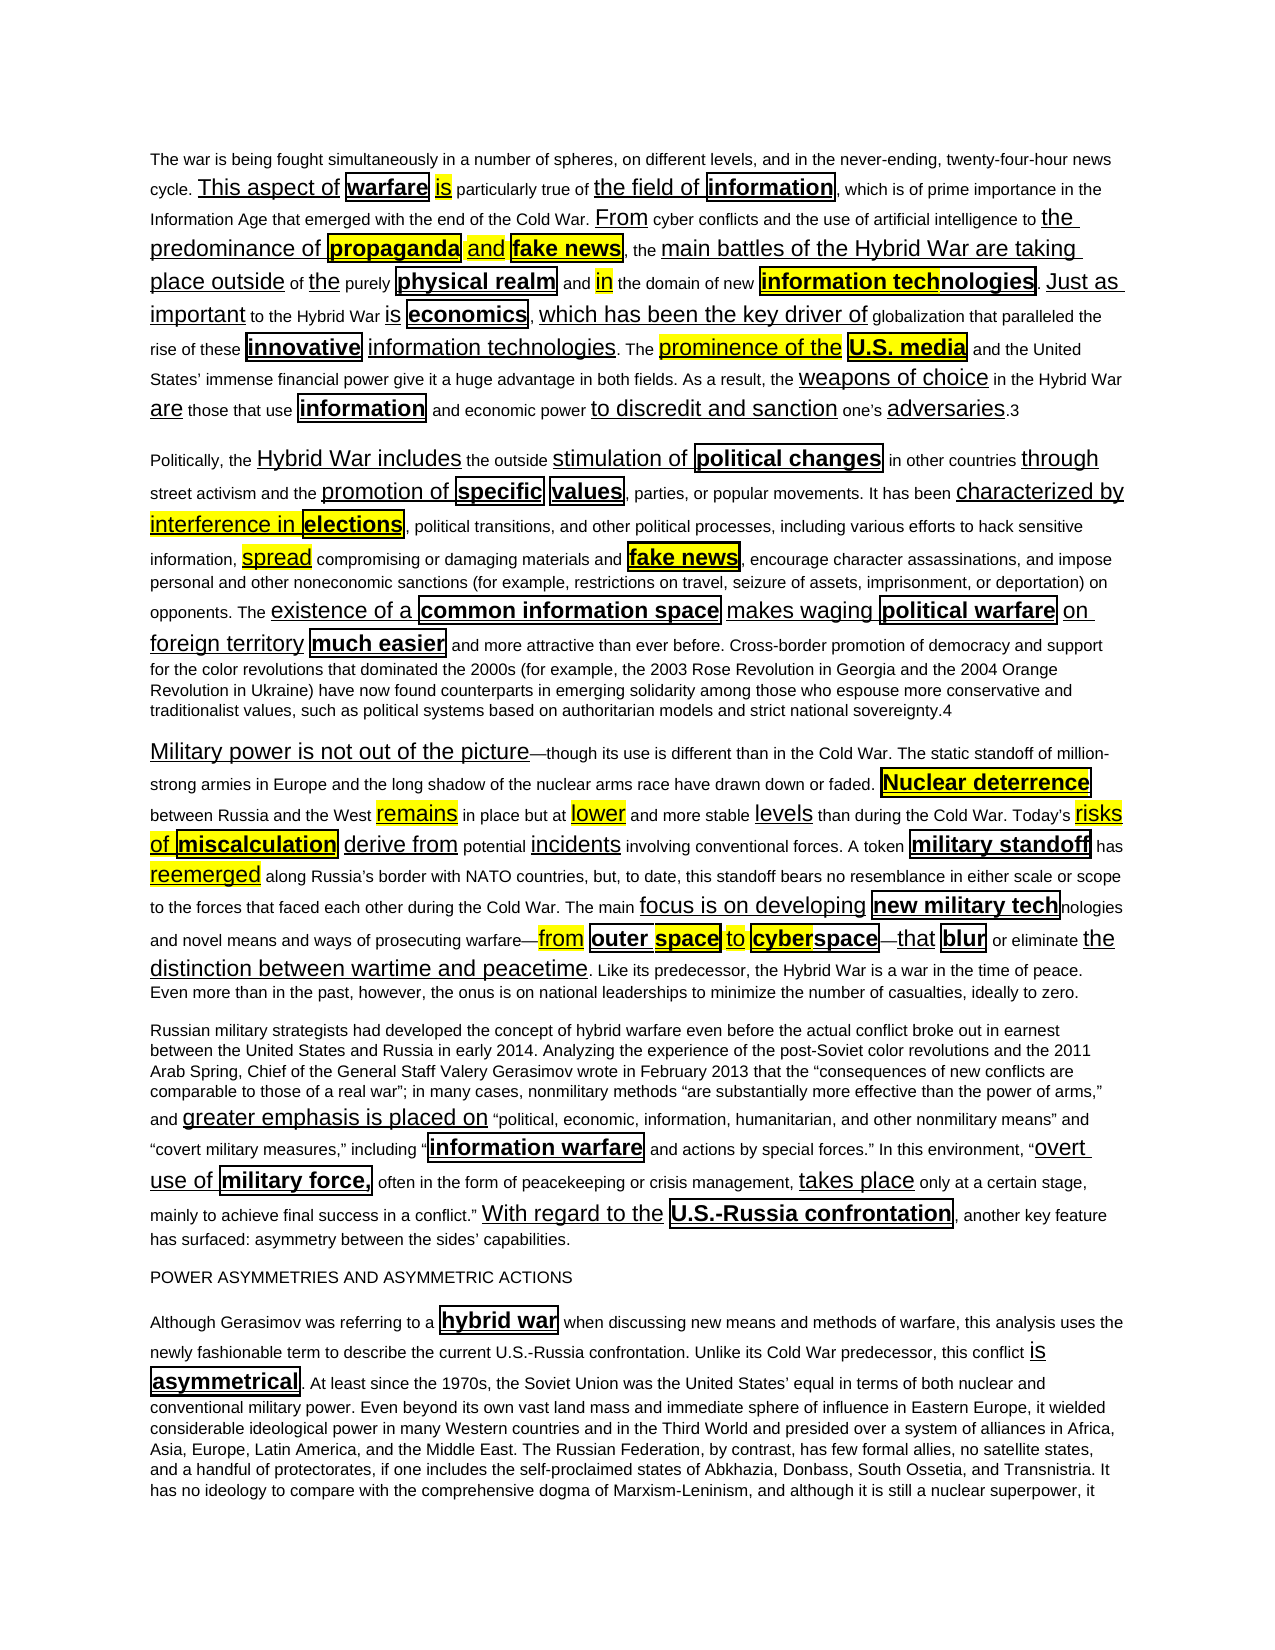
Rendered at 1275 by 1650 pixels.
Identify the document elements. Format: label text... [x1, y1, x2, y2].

text The war is being fought simultaneously in a number of spheres, on different levels, and in the never-ending, twenty-four-hour news cycle. This aspect of warfare is particularly true of the field of information, which is of prime importance in the Information Age that emerged with the end of the Cold War. From cyber conflicts and the use of artificial intelligence to the predominance of propaganda and fake news, the main battles of the Hybrid War are taking place outside of the purely physical realm and in the domain of new information technologies. Just as important to the Hybrid War is economics, which has been the key driver of globalization that paralleled the rise of these innovative information technologies. The prominence of the U.S. media and the United States’ immense financial power give it a huge advantage in both fields. As a result, the weapons of choice in the Hybrid War are those that use information and economic power to discredit and sanction one’s adversaries.3 [150, 150, 1125, 423]
text Politically, the Hybrid War includes the outside stimulation of political changes in other countries through street activism and the promotion of specific values, parties, or popular movements. It has been characterized by interference in elections, political transitions, and other political processes, including various efforts to hack sensitive information, spread compromising or damaging materials and fake news, encourage character assassinations, and impose personal and other noneconomic sanctions (for example, restrictions on travel, seizure of assets, imprisonment, or deportation) on opponents. The existence of a common information space makes waging political warfare on foreign territory much easier and more attractive than ever before. Cross-border promotion of democracy and support for the color revolutions that dominated the 2000s (for example, the 2003 Rose Revolution in Georgia and the 2004 Orange Revolution in Ukraine) have now found counterparts in emerging solidarity among those who espouse more conservative and traditionalist values, such as political systems based on authoritarian models and strict national sovereignty.4 [150, 443, 1125, 720]
text Military power is not out of the picture—though its use is different than in the Cold War. The static standoff of million-strong armies in Europe and the long shadow of the nuclear arms race have drawn down or faded. Nuclear deterrence between Russia and the West remains in place but at lower and more stable levels than during the Cold War. Today’s risks of miscalculation derive from potential incidents involving conventional forces. A token military standoff has reemerged along Russia’s border with NATO countries, but, to date, this standoff bears no resemblance in either scale or scope to the forces that faced each other during the Cold War. The main focus is on developing new military technologies and novel means and ways of prosecuting warfare—from outer space to cyberspace—that blur or eliminate the distinction between wartime and peacetime. Like its predecessor, the Hybrid War is a war in the time of peace. Even more than in the past, however, the onus is on national leaderships to minimize the number of casualties, ideally to zero. [150, 738, 1125, 1002]
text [150, 1305, 1125, 1500]
text Russian military strategists had developed the concept of hybrid warfare even before the actual conflict broke out in earnest between the United States and Russia in early 2014. Analyzing the experience of the post-Soviet color revolutions and the 2011 Arab Spring, Chief of the General Staff Valery Gerasimov wrote in February 2013 that the “consequences of new conflicts are comparable to those of a real war”; in many cases, nonmilitary methods “are substantially more effective than the power of arms,” and greater emphasis is placed on “political, economic, information, humanitarian, and other nonmilitary means” and “covert military measures,” including “information warfare and actions by special forces.” In this environment, “overt use of military force, often in the form of peacekeeping or crisis management, takes place only at a certain stage, mainly to achieve final success in a conflict.” With regard to the U.S.-Russia confrontation, another key feature has surfaced: asymmetry between the sides’ capabilities. [150, 1020, 1125, 1249]
text POWER ASYMMETRIES AND ASYMMETRIC ACTIONS [150, 1267, 1125, 1287]
